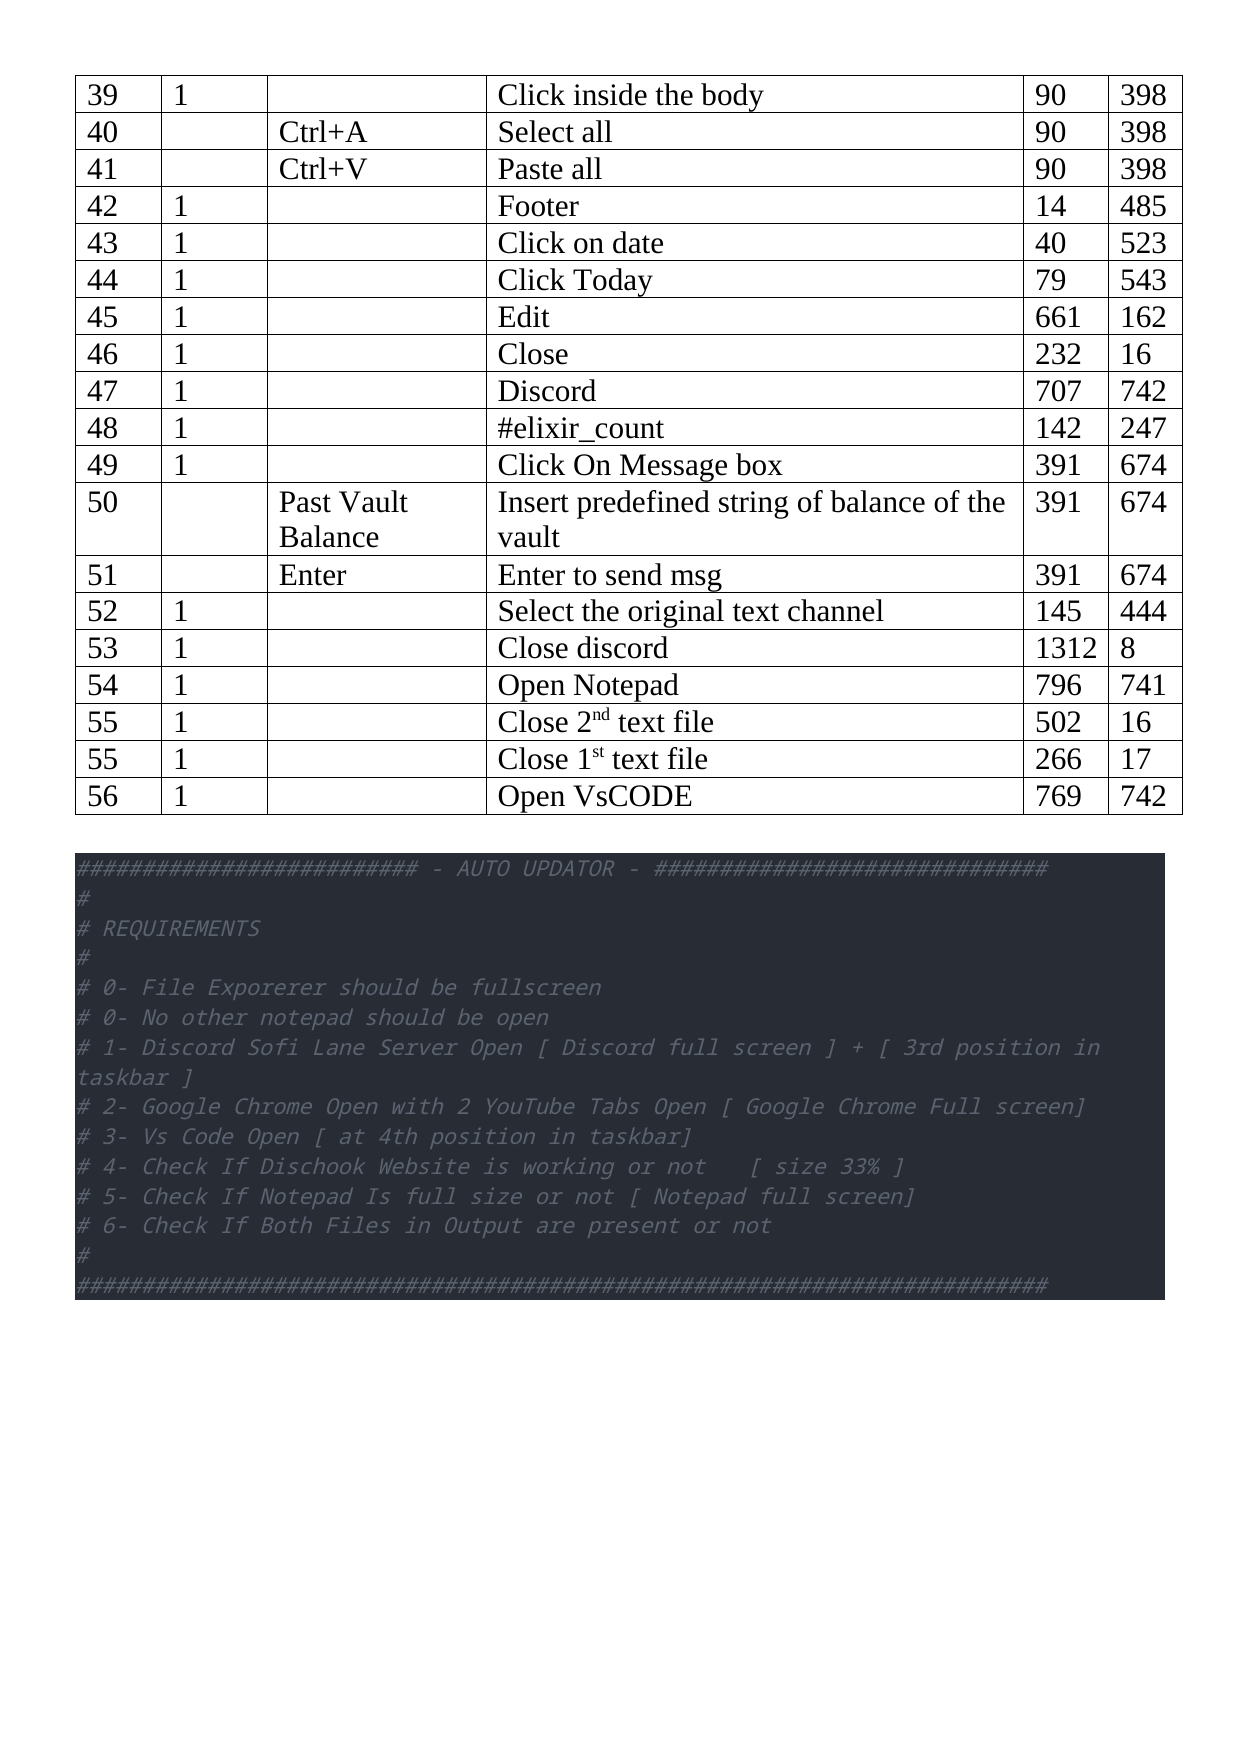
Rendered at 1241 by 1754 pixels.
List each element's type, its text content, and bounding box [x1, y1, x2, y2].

table_cell 52 [76, 593, 161, 629]
table_cell 1 [162, 630, 267, 666]
table_cell 742 [1109, 778, 1182, 813]
table_cell Close 2nd text file [487, 704, 1023, 739]
table_cell 398 [1109, 113, 1182, 149]
table_cell Past Vault Balance [268, 483, 486, 555]
table_cell 55 [76, 741, 161, 777]
table_cell 145 [1024, 593, 1108, 629]
table_cell 1 [162, 593, 267, 629]
table_cell 39 [76, 76, 161, 112]
table_cell 398 [1109, 76, 1182, 112]
table_cell [162, 483, 267, 555]
table_cell 1 [162, 667, 267, 703]
table_cell [268, 630, 486, 666]
table_cell 543 [1109, 261, 1182, 297]
table_cell 1 [162, 778, 267, 813]
table_cell 741 [1109, 667, 1182, 703]
table_cell Click on date [487, 224, 1023, 260]
table_cell 391 [1024, 483, 1108, 555]
table_cell 1 [162, 76, 267, 112]
table_cell 674 [1109, 556, 1182, 592]
table_cell 90 [1024, 113, 1108, 149]
table_cell 1 [162, 446, 267, 482]
table_cell 56 [76, 778, 161, 813]
table_cell 17 [1109, 741, 1182, 777]
table_cell 53 [76, 630, 161, 666]
table_cell 674 [1109, 483, 1182, 555]
table_cell 1 [162, 409, 267, 445]
table_cell #elixir_count [487, 409, 1023, 445]
table_cell 49 [76, 446, 161, 482]
table_cell [162, 556, 267, 592]
table_cell 1 [162, 741, 267, 777]
table_cell [268, 778, 486, 813]
text # 3- Vs Code Open [ at 4th position in taskbar] [75, 1121, 1165, 1151]
table_cell Select all [487, 113, 1023, 149]
table_cell 1 [162, 372, 267, 408]
table_cell 1 [162, 224, 267, 260]
table_cell 47 [76, 372, 161, 408]
table_cell 42 [76, 187, 161, 223]
table_cell 14 [1024, 187, 1108, 223]
table_cell 502 [1024, 704, 1108, 739]
text # REQUIREMENTS [75, 912, 1165, 942]
table_cell [268, 446, 486, 482]
text # 5- Check If Notepad Is full size or not [ Notepad full screen] [75, 1181, 1165, 1210]
table_cell 398 [1109, 150, 1182, 186]
table_cell 1 [162, 335, 267, 371]
table_cell 54 [76, 667, 161, 703]
text ########################################################################## [75, 1270, 1165, 1300]
text # [75, 1240, 1165, 1270]
table_cell 90 [1024, 150, 1108, 186]
table_cell 51 [76, 556, 161, 592]
table_cell [162, 113, 267, 149]
table_cell 1 [162, 298, 267, 334]
table_cell 40 [1024, 224, 1108, 260]
table_cell [268, 704, 486, 739]
table_cell Ctrl+A [268, 113, 486, 149]
table_cell [268, 667, 486, 703]
table_cell Enter [268, 556, 486, 592]
table_cell Ctrl+V [268, 150, 486, 186]
table_cell 142 [1024, 409, 1108, 445]
table_cell 1 [162, 187, 267, 223]
text # 6- Check If Both Files in Output are present or not [75, 1210, 1165, 1240]
table_cell [268, 741, 486, 777]
table_cell [268, 372, 486, 408]
table_cell 40 [76, 113, 161, 149]
table_cell 444 [1109, 593, 1182, 629]
table_cell [268, 224, 486, 260]
table_cell 45 [76, 298, 161, 334]
table_cell 8 [1109, 630, 1182, 666]
table_cell Discord [487, 372, 1023, 408]
table_cell 41 [76, 150, 161, 186]
table_cell 48 [76, 409, 161, 445]
table_cell 1 [162, 261, 267, 297]
table_cell 247 [1109, 409, 1182, 445]
table_cell 674 [1109, 446, 1182, 482]
table_cell [162, 150, 267, 186]
table_cell Open VsCODE [487, 778, 1023, 813]
table_cell [268, 298, 486, 334]
table_cell Click On Message box [487, 446, 1023, 482]
table_cell 742 [1109, 372, 1182, 408]
table_cell Close discord [487, 630, 1023, 666]
table_cell 523 [1109, 224, 1182, 260]
table_cell 661 [1024, 298, 1108, 334]
table_cell 55 [76, 704, 161, 739]
table_cell Edit [487, 298, 1023, 334]
table_cell Click inside the body [487, 76, 1023, 112]
table_cell 79 [1024, 261, 1108, 297]
text # 0- No other notepad should be open [75, 1002, 1165, 1032]
table_cell 50 [76, 483, 161, 555]
text # [75, 883, 1165, 912]
table_cell 16 [1109, 704, 1182, 739]
table_cell 232 [1024, 335, 1108, 371]
text # 2- Google Chrome Open with 2 YouTube Tabs Open [ Google Chrome Full screen] [75, 1091, 1165, 1121]
text ########################## - AUTO UPDATOR - ############################## [75, 853, 1165, 883]
text # [75, 942, 1165, 972]
table_cell [268, 76, 486, 112]
table_cell [268, 409, 486, 445]
table_cell 266 [1024, 741, 1108, 777]
table_cell 707 [1024, 372, 1108, 408]
table_cell 162 [1109, 298, 1182, 334]
table_cell Paste all [487, 150, 1023, 186]
text # 4- Check If Dischook Website is working or not [ size 33% ] [75, 1151, 1165, 1181]
table_cell 391 [1024, 556, 1108, 592]
table_cell Footer [487, 187, 1023, 223]
table_cell Select the original text channel [487, 593, 1023, 629]
text # 0- File Exporerer should be fullscreen [75, 972, 1165, 1002]
table_cell 391 [1024, 446, 1108, 482]
text # 1- Discord Sofi Lane Server Open [ Discord full screen ] + [ 3rd position in taskbar ] [75, 1032, 1165, 1091]
table_cell 485 [1109, 187, 1182, 223]
table_cell 44 [76, 261, 161, 297]
table_cell 43 [76, 224, 161, 260]
table_cell 1312 [1024, 630, 1108, 666]
table_cell Open Notepad [487, 667, 1023, 703]
table_cell 1 [162, 704, 267, 739]
table_cell Enter to send msg [487, 556, 1023, 592]
table_cell Click Today [487, 261, 1023, 297]
table_cell [268, 261, 486, 297]
table_cell [268, 593, 486, 629]
table_cell Insert predefined string of balance of the vault [487, 483, 1023, 555]
table_cell 90 [1024, 76, 1108, 112]
table_cell 16 [1109, 335, 1182, 371]
table_cell 769 [1024, 778, 1108, 813]
table_cell Close [487, 335, 1023, 371]
table_cell 796 [1024, 667, 1108, 703]
table_cell Close 1st text file [487, 741, 1023, 777]
table_cell [268, 187, 486, 223]
table_cell 46 [76, 335, 161, 371]
table_cell [268, 335, 486, 371]
